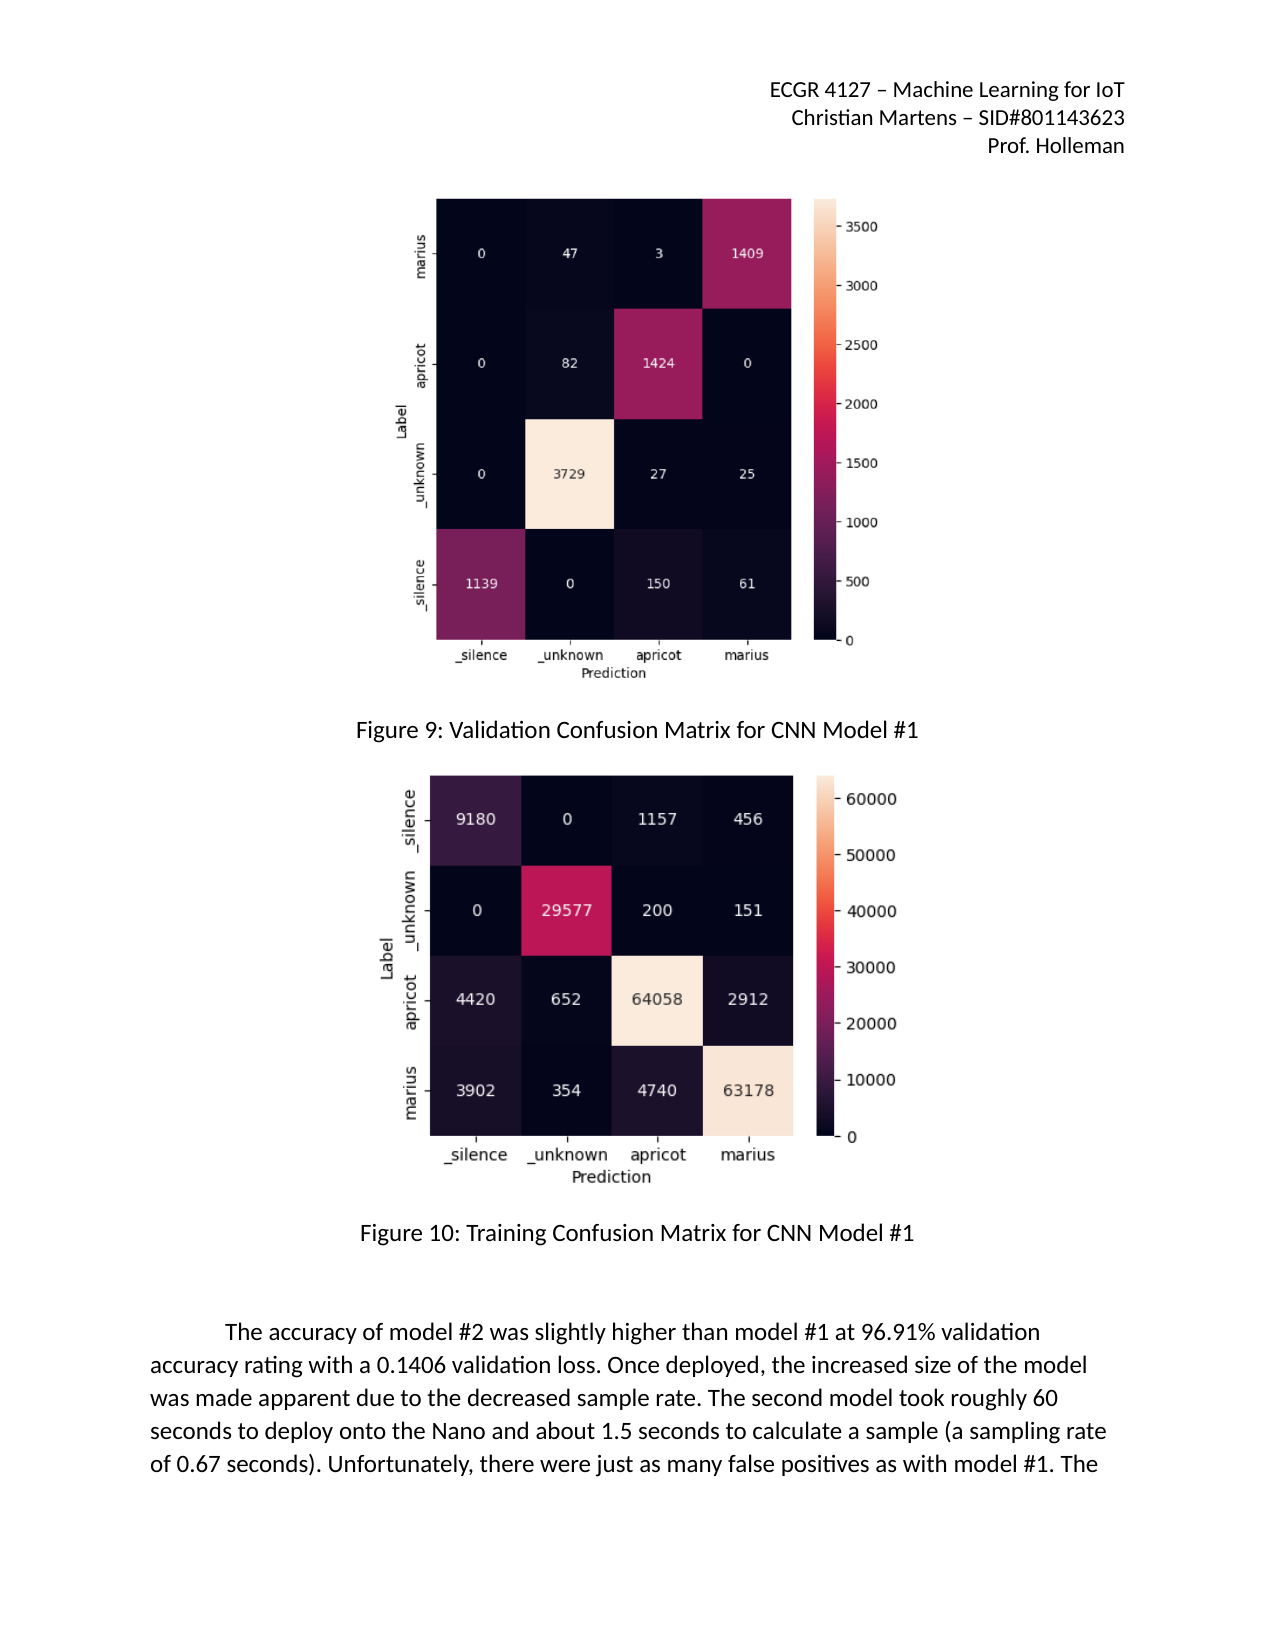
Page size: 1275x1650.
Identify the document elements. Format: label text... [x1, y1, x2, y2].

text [150, 1316, 1125, 1478]
picture [368, 764, 908, 1198]
text Figure 9: Validation Confusion Matrix for CNN Model #1 [150, 714, 1125, 745]
text Figure 10: Training Confusion Matrix for CNN Model #1 [150, 1217, 1125, 1247]
picture [381, 187, 894, 696]
